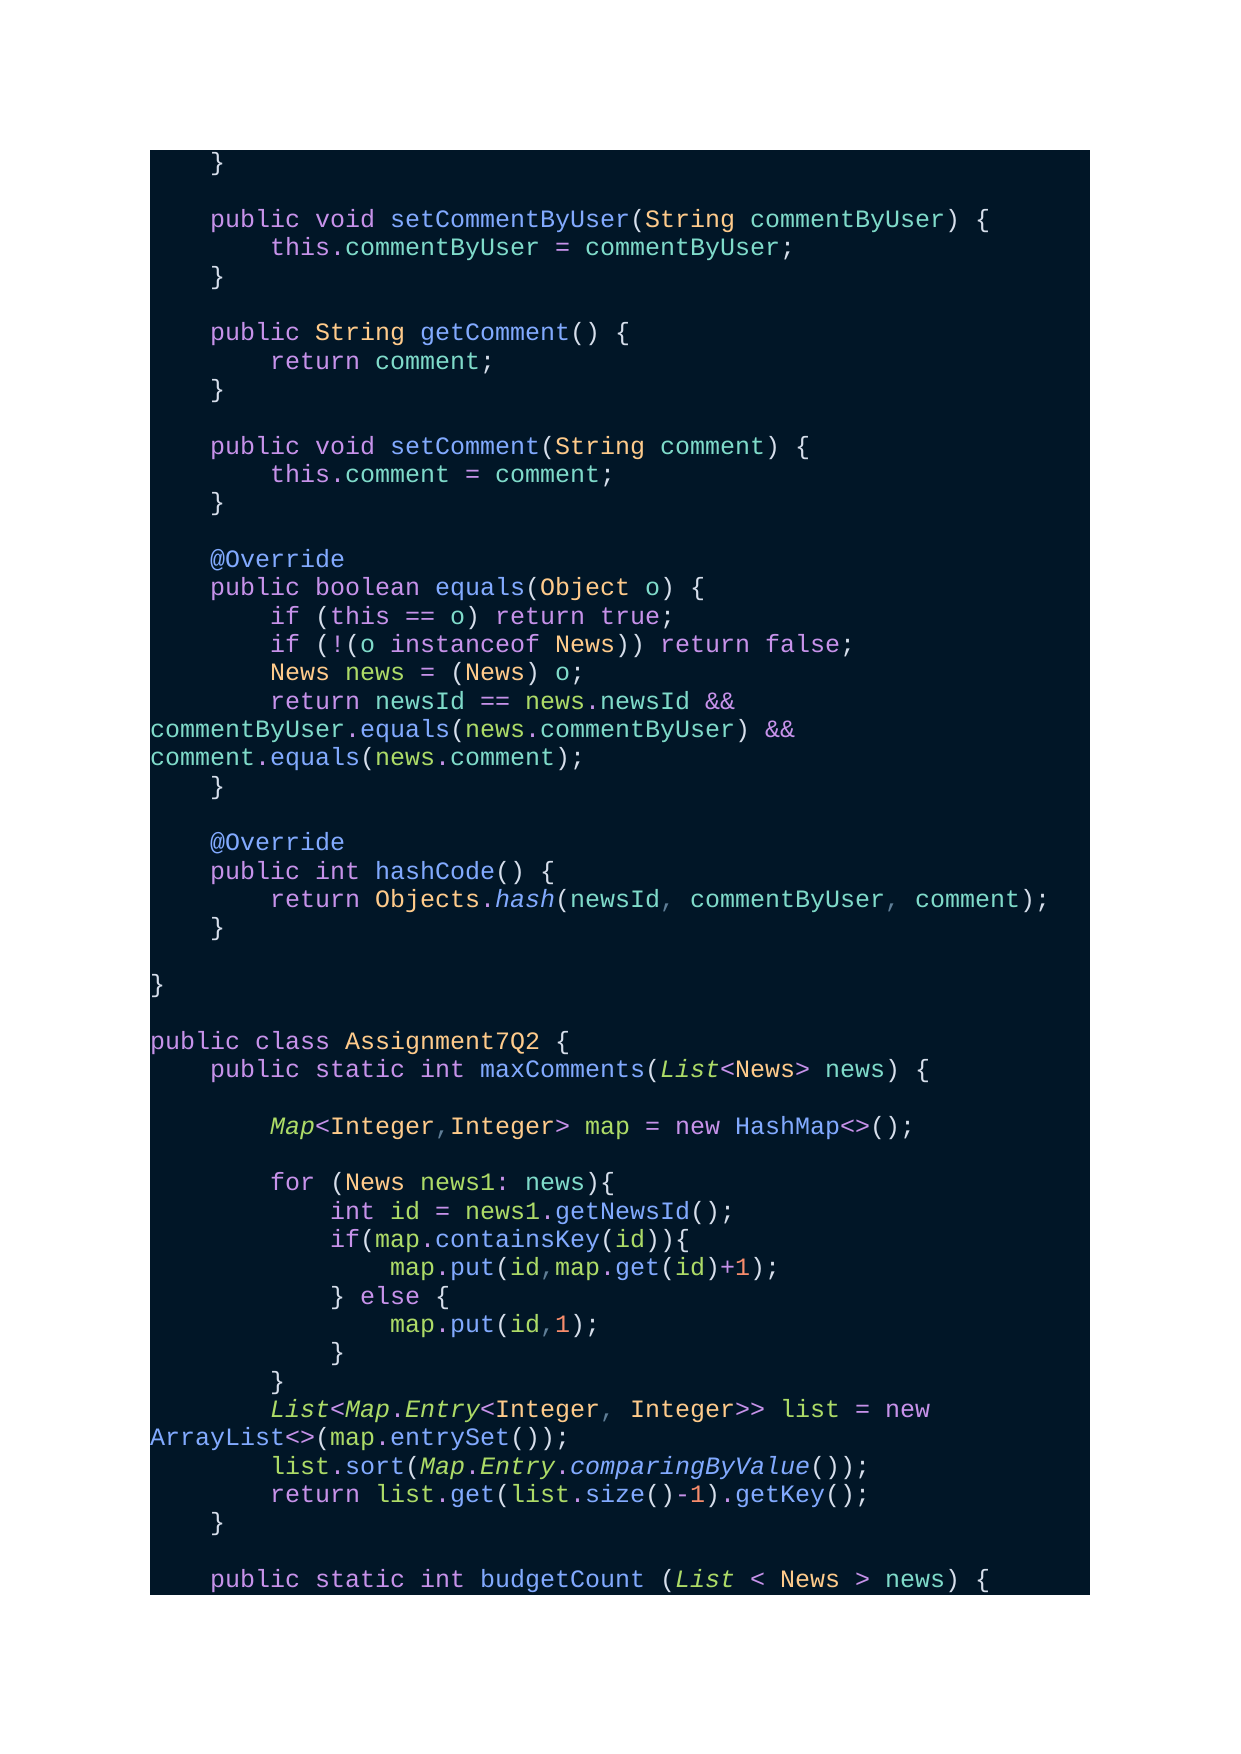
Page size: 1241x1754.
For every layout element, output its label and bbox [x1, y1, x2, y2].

text [150, 150, 1090, 1595]
